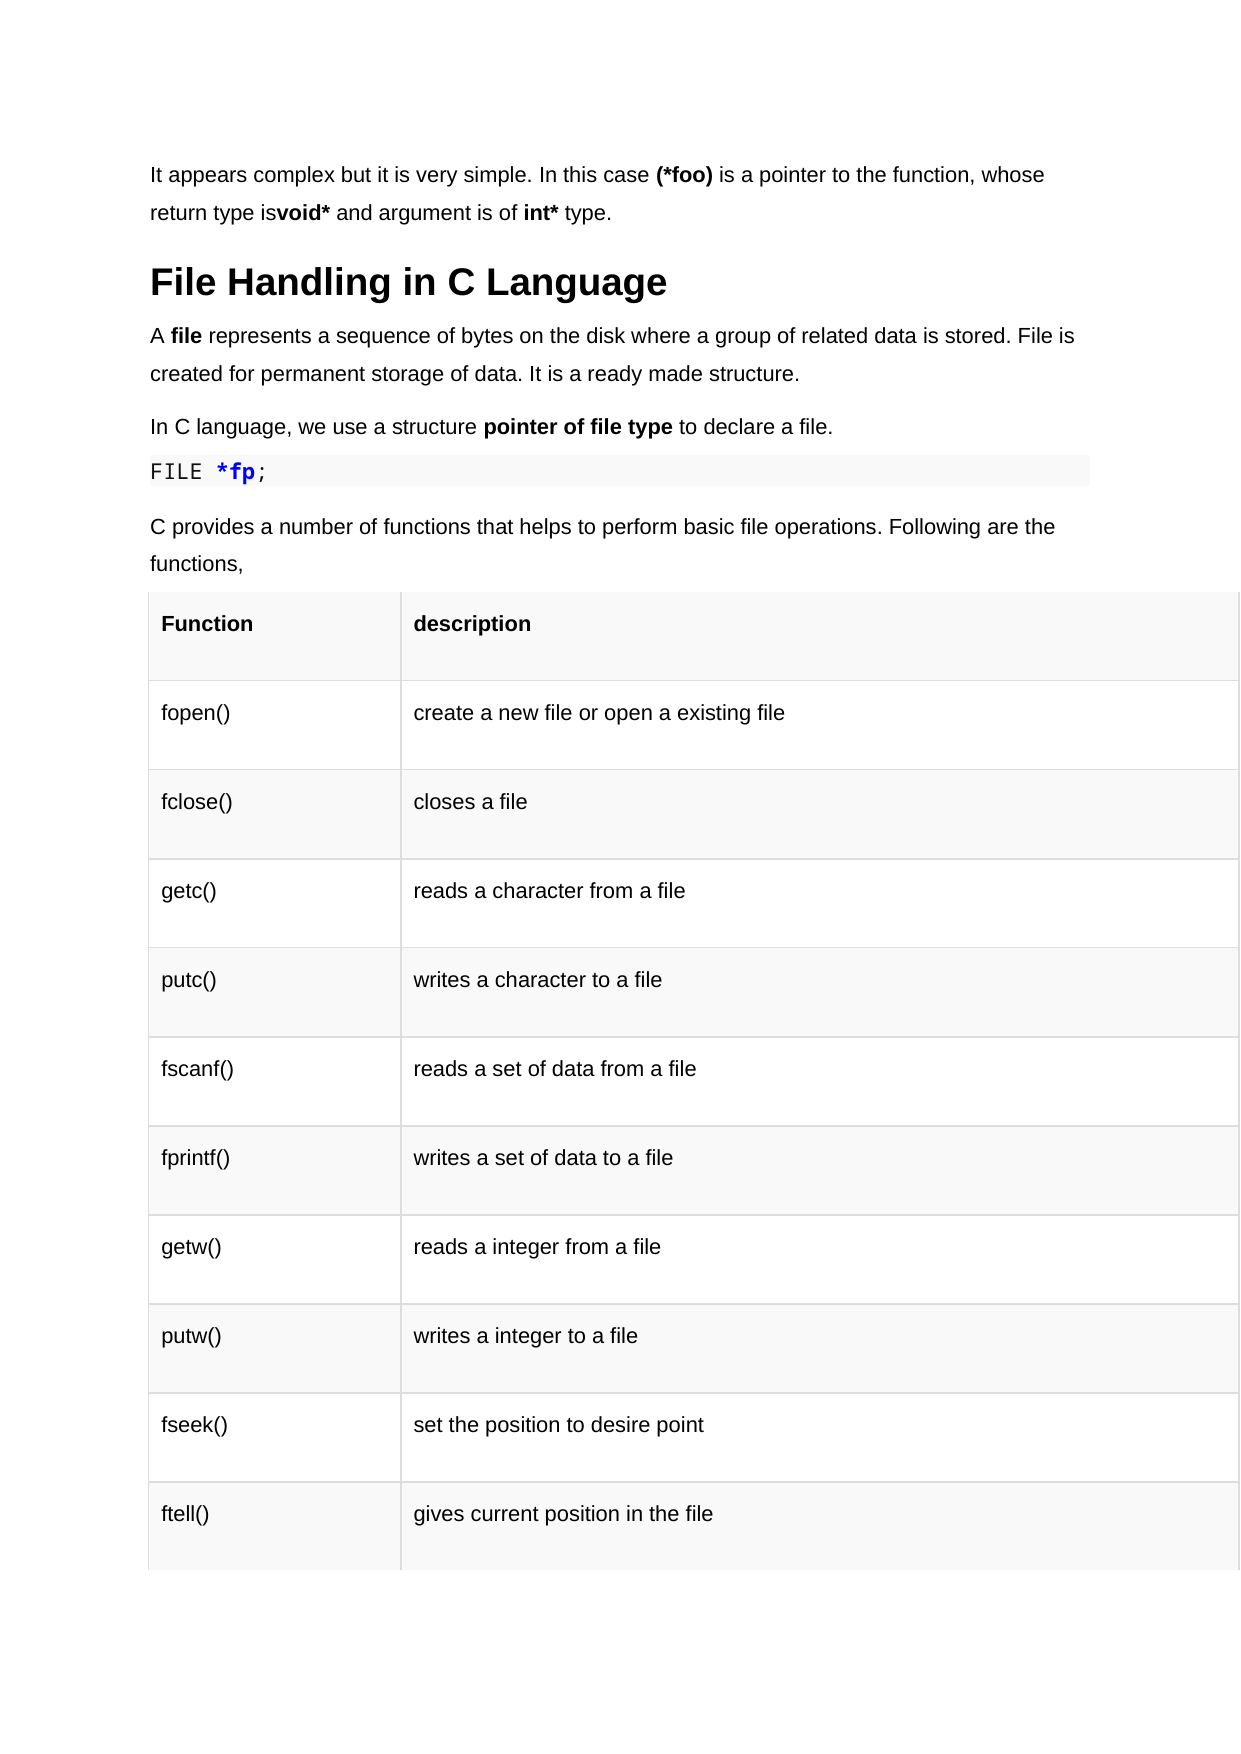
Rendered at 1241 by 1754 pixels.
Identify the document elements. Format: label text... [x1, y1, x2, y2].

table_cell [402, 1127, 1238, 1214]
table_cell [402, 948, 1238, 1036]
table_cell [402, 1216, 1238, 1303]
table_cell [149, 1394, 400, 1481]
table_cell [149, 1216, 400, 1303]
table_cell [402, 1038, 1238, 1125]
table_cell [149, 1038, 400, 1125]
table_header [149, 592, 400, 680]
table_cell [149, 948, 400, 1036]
text It appears complex but it is very simple. In this case (*foo) is a pointer to the function, whose return type isvoid* and argument is of int* type. [150, 150, 1090, 225]
text File Handling in C Language [150, 241, 1090, 303]
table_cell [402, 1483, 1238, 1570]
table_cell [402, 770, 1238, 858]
text FILE *fp; [150, 455, 1090, 486]
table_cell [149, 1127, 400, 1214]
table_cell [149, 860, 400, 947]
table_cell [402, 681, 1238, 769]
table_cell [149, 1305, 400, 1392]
text C provides a number of functions that helps to perform basic file operations. Following are the functions, [150, 502, 1090, 577]
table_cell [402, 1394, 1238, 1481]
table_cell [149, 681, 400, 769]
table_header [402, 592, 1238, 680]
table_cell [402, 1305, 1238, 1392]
text A file represents a sequence of bytes on the disk where a group of related data is stored. File is created for permanent storage of data. It is a ready made structure. [150, 311, 1090, 386]
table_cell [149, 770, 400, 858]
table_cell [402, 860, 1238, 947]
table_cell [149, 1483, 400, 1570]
text In C language, we use a structure pointer of file type to declare a file. [150, 402, 1090, 439]
